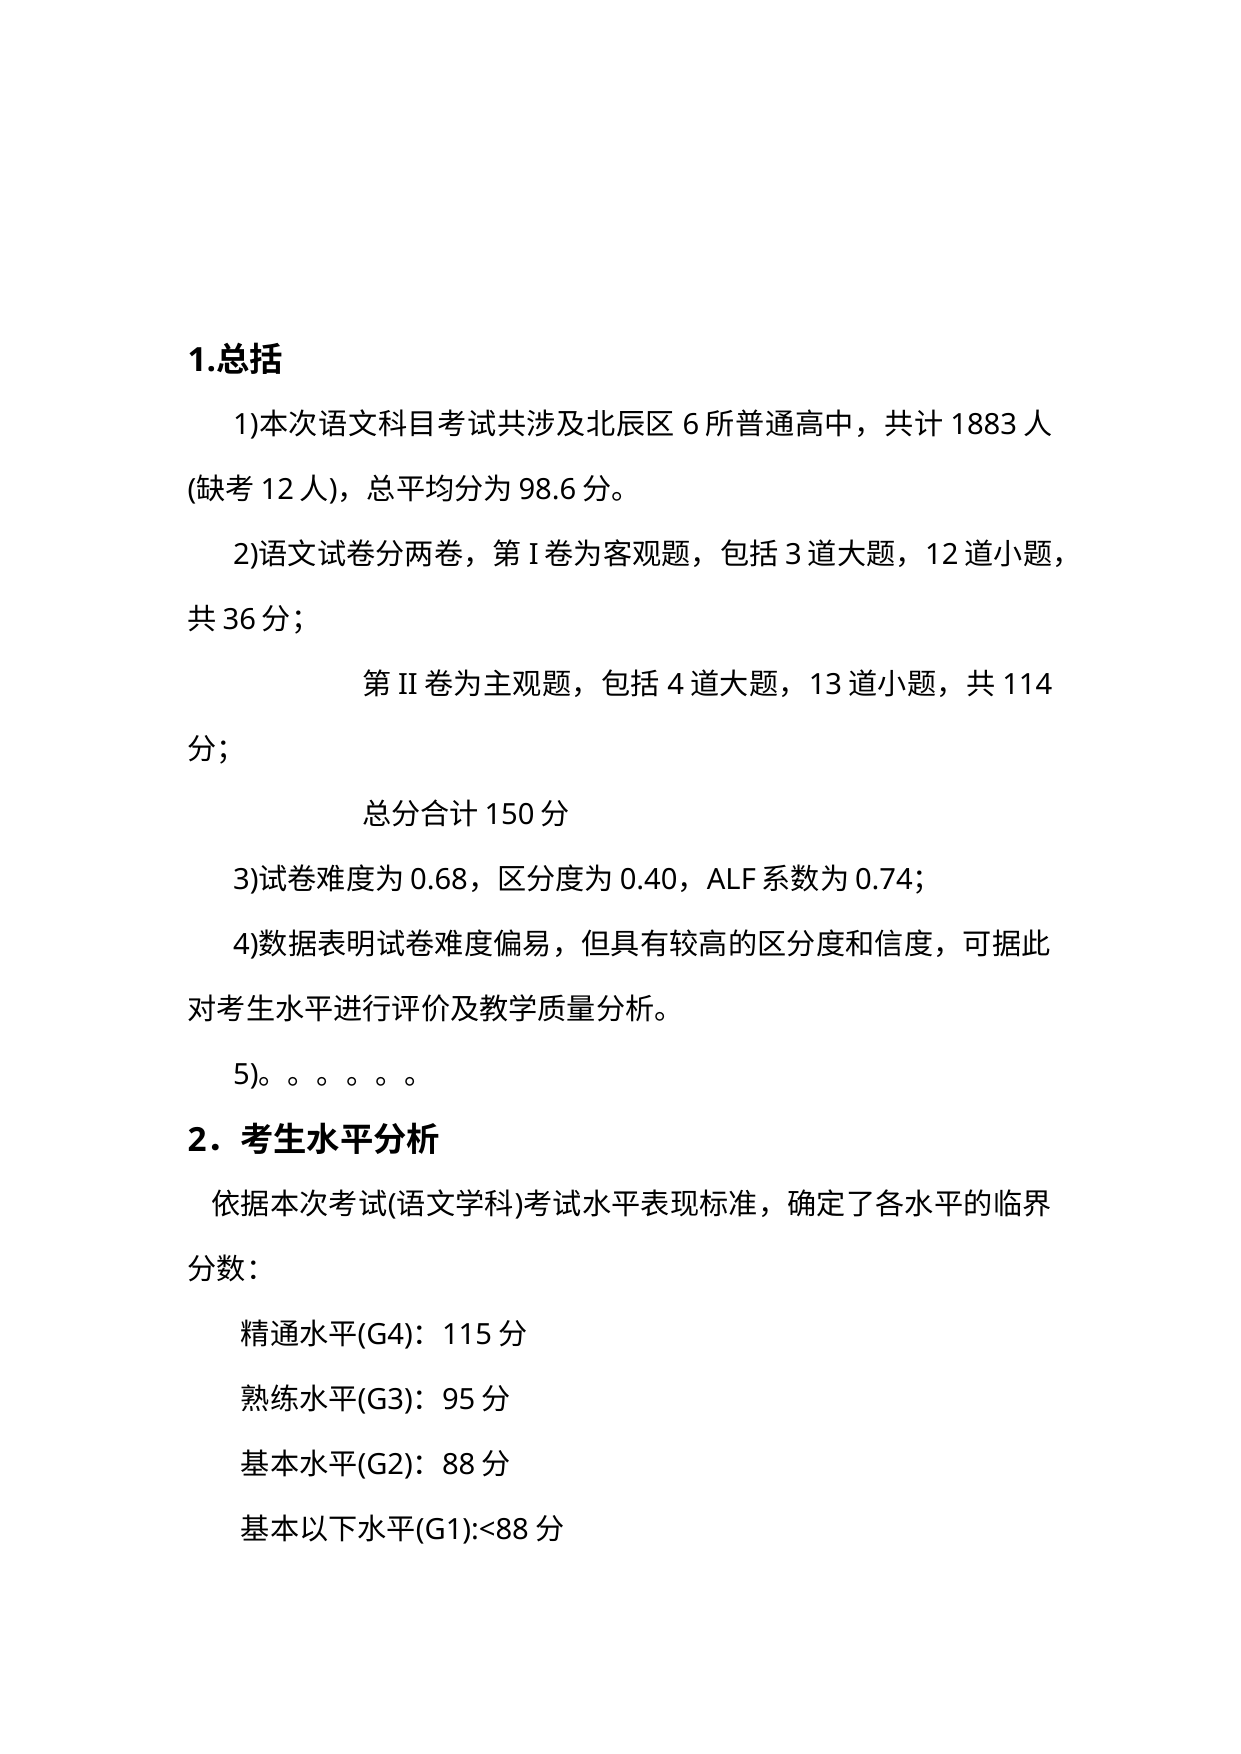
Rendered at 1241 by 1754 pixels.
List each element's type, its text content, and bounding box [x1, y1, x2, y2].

text 熟练水平(G3)：95分 [187, 1364, 1053, 1429]
text 依据本次考试(语文学科)考试水平表现标准，确定了各水平的临界分数： [187, 1169, 1053, 1299]
text 总分合计150分 [187, 779, 1053, 844]
text 3)试卷难度为0.68，区分度为0.40，ALF系数为0.74； [187, 844, 1053, 909]
text 基本以下水平(G1):<88分 [187, 1494, 1053, 1559]
text 4)数据表明试卷难度偏易，但具有较高的区分度和信度，可据此对考生水平进行评价及教学质量分析。 [187, 909, 1053, 1039]
text 基本水平(G2)：88分 [187, 1429, 1053, 1494]
text 第II卷为主观题，包括4道大题，13道小题，共114分； [187, 649, 1053, 779]
text 5)。。。。。。 [187, 1039, 1053, 1104]
text 1)本次语文科目考试共涉及北辰区6所普通高中，共计1883人(缺考12人)，总平均分为98.6分。 [187, 389, 1053, 519]
text 2)语文试卷分两卷，第I卷为客观题，包括3道大题，12道小题，共36分； [187, 519, 1053, 649]
text 1.总括 [187, 324, 1053, 389]
text 精通水平(G4)：115分 [187, 1299, 1053, 1364]
text 2．考生水平分析 [187, 1104, 1053, 1169]
